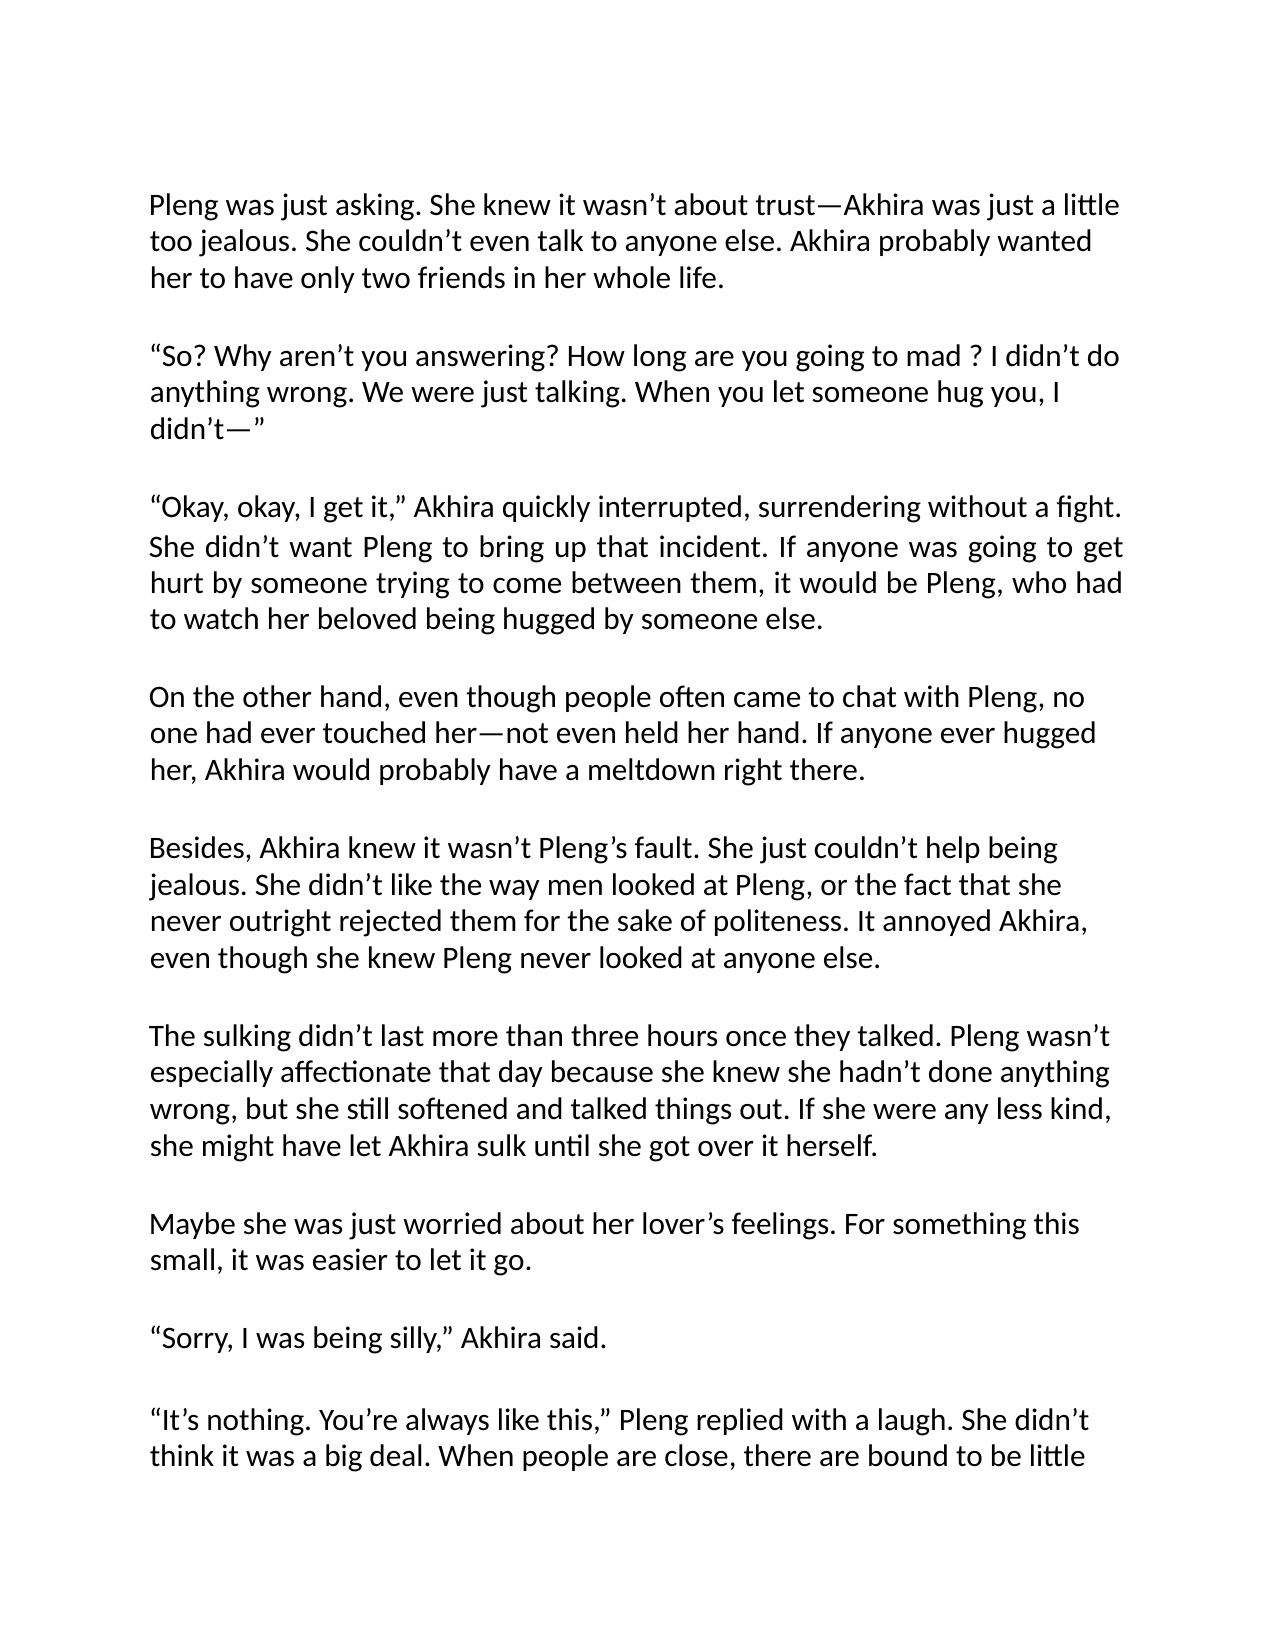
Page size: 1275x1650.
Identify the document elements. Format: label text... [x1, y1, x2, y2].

text “So? Why aren’t you answering? How long are you going to mad ? I didn’t do anything wrong. We were just talking. When you let someone hug you, I didn’t—” [148, 337, 1125, 447]
text Maybe she was just worried about her lover’s feelings. For something this small, it was easier to let it go. [148, 1205, 1125, 1278]
text Pleng was just asking. She knew it wasn’t about trust—Akhira was just a little too jealous. She couldn’t even talk to anyone else. Akhira probably wanted her to have only two friends in her whole life. [148, 186, 1125, 296]
text “Okay, okay, I get it,” Akhira quickly interrupted, surrendering without a fight. [148, 488, 1125, 525]
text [148, 1401, 1125, 1474]
text Besides, Akhira knew it wasn’t Pleng’s fault. She just couldn’t help being jealous. She didn’t like the way men looked at Pleng, or the fact that she never outright rejected them for the sake of politeness. It annoyed Akhira, even though she knew Pleng never looked at anyone else. [148, 830, 1125, 976]
text “Sorry, I was being silly,” Akhira said. [148, 1320, 1125, 1356]
text On the other hand, even though people often came to chat with Pleng, no one had ever touched her—not even held her hand. If anyone ever hugged her, Akhira would probably have a meltdown right there. [148, 678, 1125, 788]
text She didn’t want Pleng to bring up that incident. If anyone was going to get hurt by someone trying to come between them, it would be Pleng, who had to watch her beloved being hugged by someone else. [148, 529, 1125, 637]
text The sulking didn’t last more than three hours once they talked. Pleng wasn’t especially affectionate that day because she knew she hadn’t done anything wrong, but she still softened and talked things out. If she were any less kind, she might have let Akhira sulk until she got over it herself. [148, 1017, 1125, 1164]
